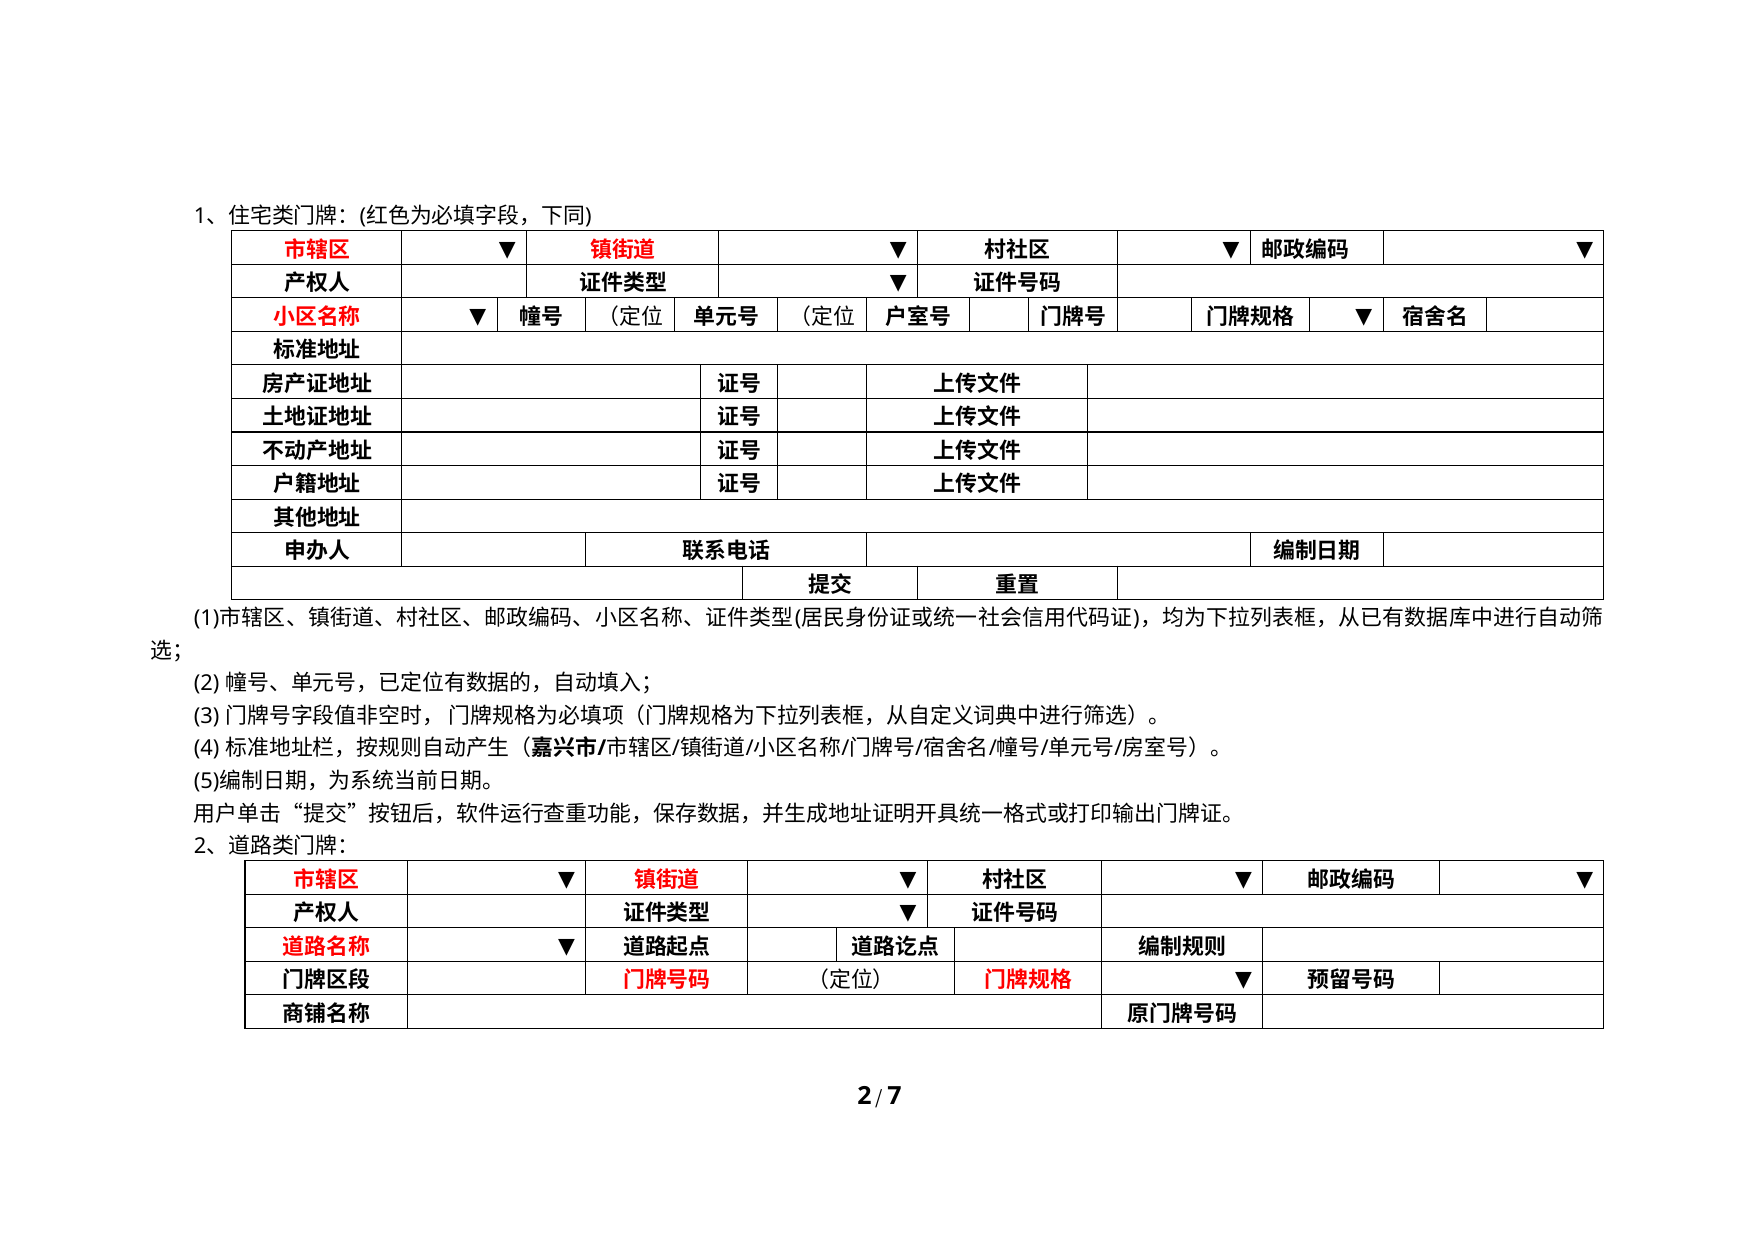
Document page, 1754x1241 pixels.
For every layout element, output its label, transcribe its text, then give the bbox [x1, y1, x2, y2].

table_cell [402, 466, 700, 498]
text (2) 幢号、单元号，已定位有数据的，自动填入； [150, 665, 1604, 698]
table_cell 提交 [743, 567, 917, 599]
table_cell [402, 500, 1603, 532]
table_cell 证号 [701, 365, 777, 398]
table_cell 证号 [701, 466, 777, 498]
table_cell [402, 265, 526, 297]
table_cell （定位 [586, 298, 674, 331]
table_cell 重置 [918, 567, 1117, 599]
table_cell [1088, 466, 1603, 498]
table_cell 上传文件 [867, 399, 1087, 431]
table_cell [408, 895, 585, 927]
table_cell 道路起点 [586, 928, 747, 961]
table_cell 编制日期 [1251, 533, 1383, 566]
table_cell 证件类型 [527, 265, 718, 297]
table_cell [402, 533, 585, 566]
table_cell [402, 433, 700, 465]
table_cell 上传文件 [867, 433, 1087, 465]
table_cell 门牌号码 [586, 962, 747, 994]
table_header ▼ [1102, 861, 1262, 894]
table_cell [1263, 995, 1603, 1028]
table_header 邮政编码 [1263, 861, 1439, 894]
table_cell [1440, 962, 1603, 994]
table_cell [1118, 567, 1603, 599]
table_cell 道路讫点 [837, 928, 954, 961]
table_header ▼ [719, 231, 917, 264]
table_cell [1263, 928, 1603, 961]
text (5)编制日期，为系统当前日期。 [150, 763, 1604, 795]
table_cell ▼ [402, 298, 497, 331]
table_header ▼ [1440, 861, 1603, 894]
table_cell [778, 365, 866, 398]
table_header 村社区 [918, 231, 1117, 264]
table_cell 产权人 [232, 265, 401, 297]
table_cell 门牌号 [1029, 298, 1117, 331]
table_header 市辖区 [232, 231, 401, 264]
table_cell [1487, 298, 1603, 331]
table_cell 证件号码 [918, 265, 1117, 297]
table_header 市辖区 [246, 861, 407, 894]
table_cell 联系电话 [586, 533, 866, 566]
table_cell [1088, 433, 1603, 465]
table_cell （定位 [778, 298, 866, 331]
table_cell 幢号 [498, 298, 585, 331]
table_cell ▼ [748, 895, 927, 927]
table_cell [1088, 365, 1603, 398]
table_cell [778, 466, 866, 498]
table_cell 编制规则 [1102, 928, 1262, 961]
table_header ▼ [1118, 231, 1250, 264]
table_cell [402, 365, 700, 398]
table_cell 门牌规格 [1192, 298, 1309, 331]
table_cell [402, 399, 700, 431]
text (1)市辖区、镇街道、村社区、邮政编码、小区名称、证件类型(居民身份证或统一社会信用代码证)，均为下拉列表框，从已有数据库中进行自动筛选； [150, 600, 1604, 665]
table_header 镇街道 [527, 231, 718, 264]
table_cell ▼ [1102, 962, 1262, 994]
table_cell 原门牌号码 [1102, 995, 1262, 1028]
table_header 邮政编码 [1251, 231, 1383, 264]
table_cell 单元号 [675, 298, 777, 331]
table_cell 道路名称 [246, 928, 407, 961]
table_cell [955, 928, 1101, 961]
table_cell [867, 533, 1250, 566]
table_cell [778, 433, 866, 465]
table_cell 申办人 [232, 533, 401, 566]
table_cell 户室号 [867, 298, 969, 331]
table_cell 土地证地址 [232, 399, 401, 431]
table_header 镇街道 [586, 861, 747, 894]
table_cell [232, 567, 742, 599]
table_header ▼ [1384, 231, 1603, 264]
table_cell [1102, 895, 1603, 927]
table_cell ▼ [719, 265, 917, 297]
table_cell [408, 995, 1101, 1028]
table_cell [1118, 265, 1603, 297]
table_cell 宿舍名 [1384, 298, 1486, 331]
table_cell [402, 332, 1603, 364]
table_cell 门牌区段 [246, 962, 407, 994]
table_cell 上传文件 [867, 365, 1087, 398]
table_cell 预留号码 [1263, 962, 1439, 994]
table_cell 产权人 [246, 895, 407, 927]
text (4) 标准地址栏，按规则自动产生（嘉兴市/市辖区/镇街道/小区名称/门牌号/宿舍名/幢号/单元号/房室号）。 [150, 730, 1604, 763]
table_cell [1384, 533, 1603, 566]
table_cell 证件号码 [928, 895, 1101, 927]
table_cell 证号 [701, 399, 777, 431]
table_header ▼ [408, 861, 585, 894]
table_cell （定位） [748, 962, 954, 994]
table_cell 小区名称 [232, 298, 401, 331]
table_cell 标准地址 [232, 332, 401, 364]
table_cell [1118, 298, 1191, 331]
text (3) 门牌号字段值非空时， 门牌规格为必填项（门牌规格为下拉列表框，从自定义词典中进行筛选）。 [150, 698, 1604, 730]
table_cell [408, 962, 585, 994]
table_cell [748, 928, 836, 961]
text 用户单击“提交”按钮后，软件运行查重功能，保存数据，并生成地址证明开具统一格式或打印输出门牌证。 [150, 795, 1604, 828]
table_cell 户籍地址 [232, 466, 401, 498]
table_cell 其他地址 [232, 500, 401, 532]
table_header ▼ [748, 861, 927, 894]
table_cell [778, 399, 866, 431]
table_cell 门牌规格 [955, 962, 1101, 994]
table_cell ▼ [408, 928, 585, 961]
table_cell 证件类型 [586, 895, 747, 927]
table_cell 不动产地址 [232, 433, 401, 465]
table_header ▼ [402, 231, 526, 264]
table_cell ▼ [1310, 298, 1383, 331]
text 1、住宅类门牌：(红色为必填字段，下同) [150, 198, 1604, 230]
table_cell 房产证地址 [232, 365, 401, 398]
table_cell 商铺名称 [246, 995, 407, 1028]
text 2、道路类门牌： [150, 828, 1604, 860]
table_cell 上传文件 [867, 466, 1087, 498]
table_cell [1088, 399, 1603, 431]
table_cell 证号 [701, 433, 777, 465]
table_cell [970, 298, 1028, 331]
table_header 村社区 [928, 861, 1101, 894]
